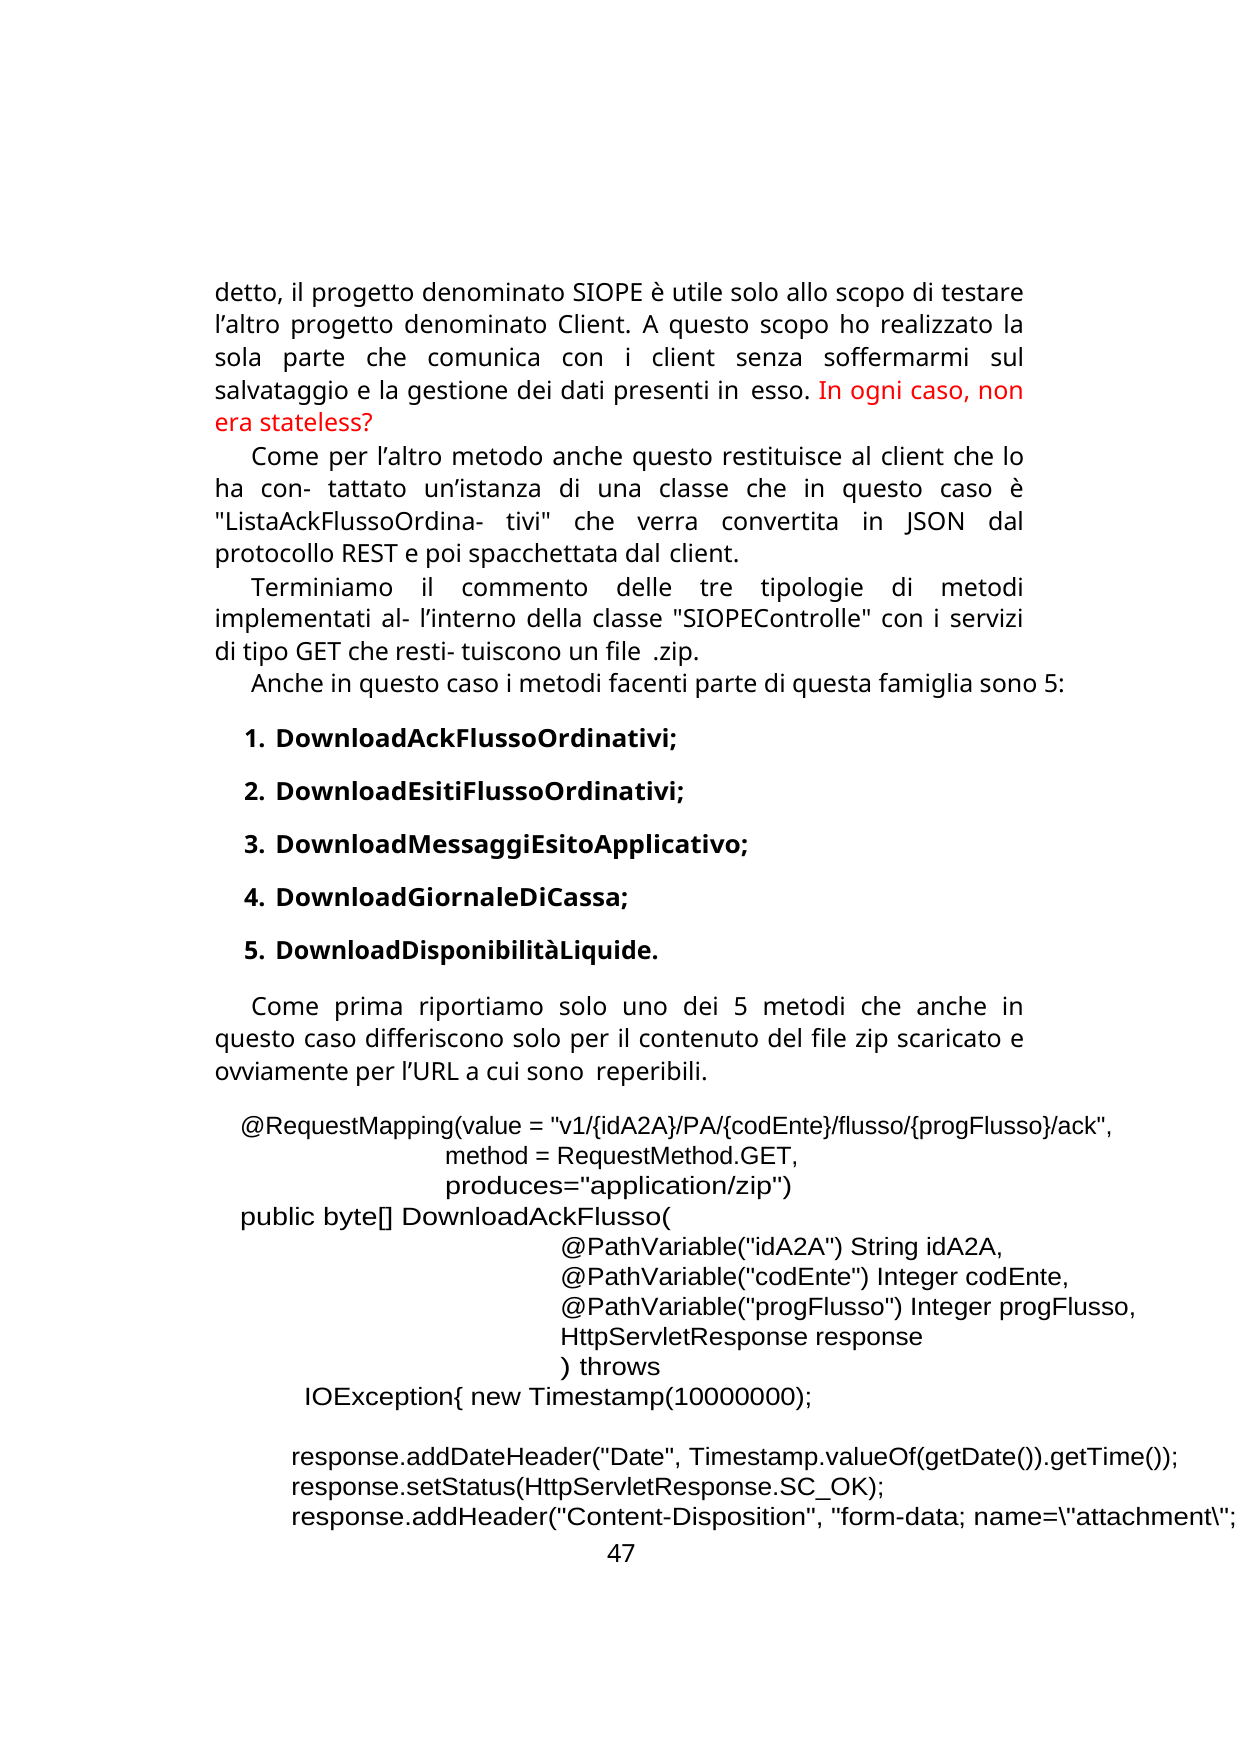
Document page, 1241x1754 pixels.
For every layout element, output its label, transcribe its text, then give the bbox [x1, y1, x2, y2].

text @PathVariable("idA2A") String idA2A, @PathVariable("codEnte") Integer codEnte, @PathVariable("progFlusso") Integer progFlusso, HttpServletResponse response [560, 1232, 1240, 1351]
text Come per l’altro metodo anche questo restituisce al client che lo ha con- tattato un’istanza di una classe che in questo caso è "ListaAckFlussoOrdina- tivi" che verra convertita in JSON dal protocollo REST e poi spacchettata dal client. [214, 439, 1024, 570]
text Terminiamo il commento delle tre tipologie di metodi implementati al- l’interno della classe "SIOPEControlle" con i servizi di tipo GET che resti- tuiscono un file .zip. [214, 570, 1024, 668]
text detto, il progetto denominato SIOPE è utile solo allo scopo di testare l’altro progetto denominato Client. A questo scopo ho realizzato la sola parte che comunica con i client senza soffermarmi sul salvataggio e la gestione dei dati presenti in esso. In ogni caso, non era stateless? [214, 276, 1024, 439]
text produces="application/zip") public byte[] DownloadAckFlusso( [240, 1171, 801, 1230]
subtitle DownloadAckFlussoOrdinativi; [244, 720, 1240, 754]
list DownloadDisponibilitàLiquide. [244, 932, 1240, 966]
text @RequestMapping(value = "v1/{idA2A}/PA/{codEnte}/flusso/{progFlusso}/ack", method = RequestMethod.GET, [240, 1111, 1124, 1170]
text Anche in questo caso i metodi facenti parte di questa famiglia sono 5: [251, 668, 1240, 698]
list DownloadEsitiFlussoOrdinativi; [244, 773, 1240, 807]
list DownloadGiornaleDiCassa; [244, 879, 1240, 913]
list DownloadMessaggiEsitoApplicativo; [244, 826, 1240, 860]
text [291, 1502, 1240, 1530]
text response.addDateHeader("Date", Timestamp.valueOf(getDate()).getTime()); response.setStatus(HttpServletResponse.SC_OK); [291, 1441, 1240, 1500]
text Come prima riportiamo solo uno dei 5 metodi che anche in questo caso differiscono solo per il contenuto del file zip scaricato e ovviamente per l’URL a cui sono reperibili. [214, 990, 1024, 1088]
text ) throws IOException{ new Timestamp(10000000); [304, 1352, 838, 1411]
